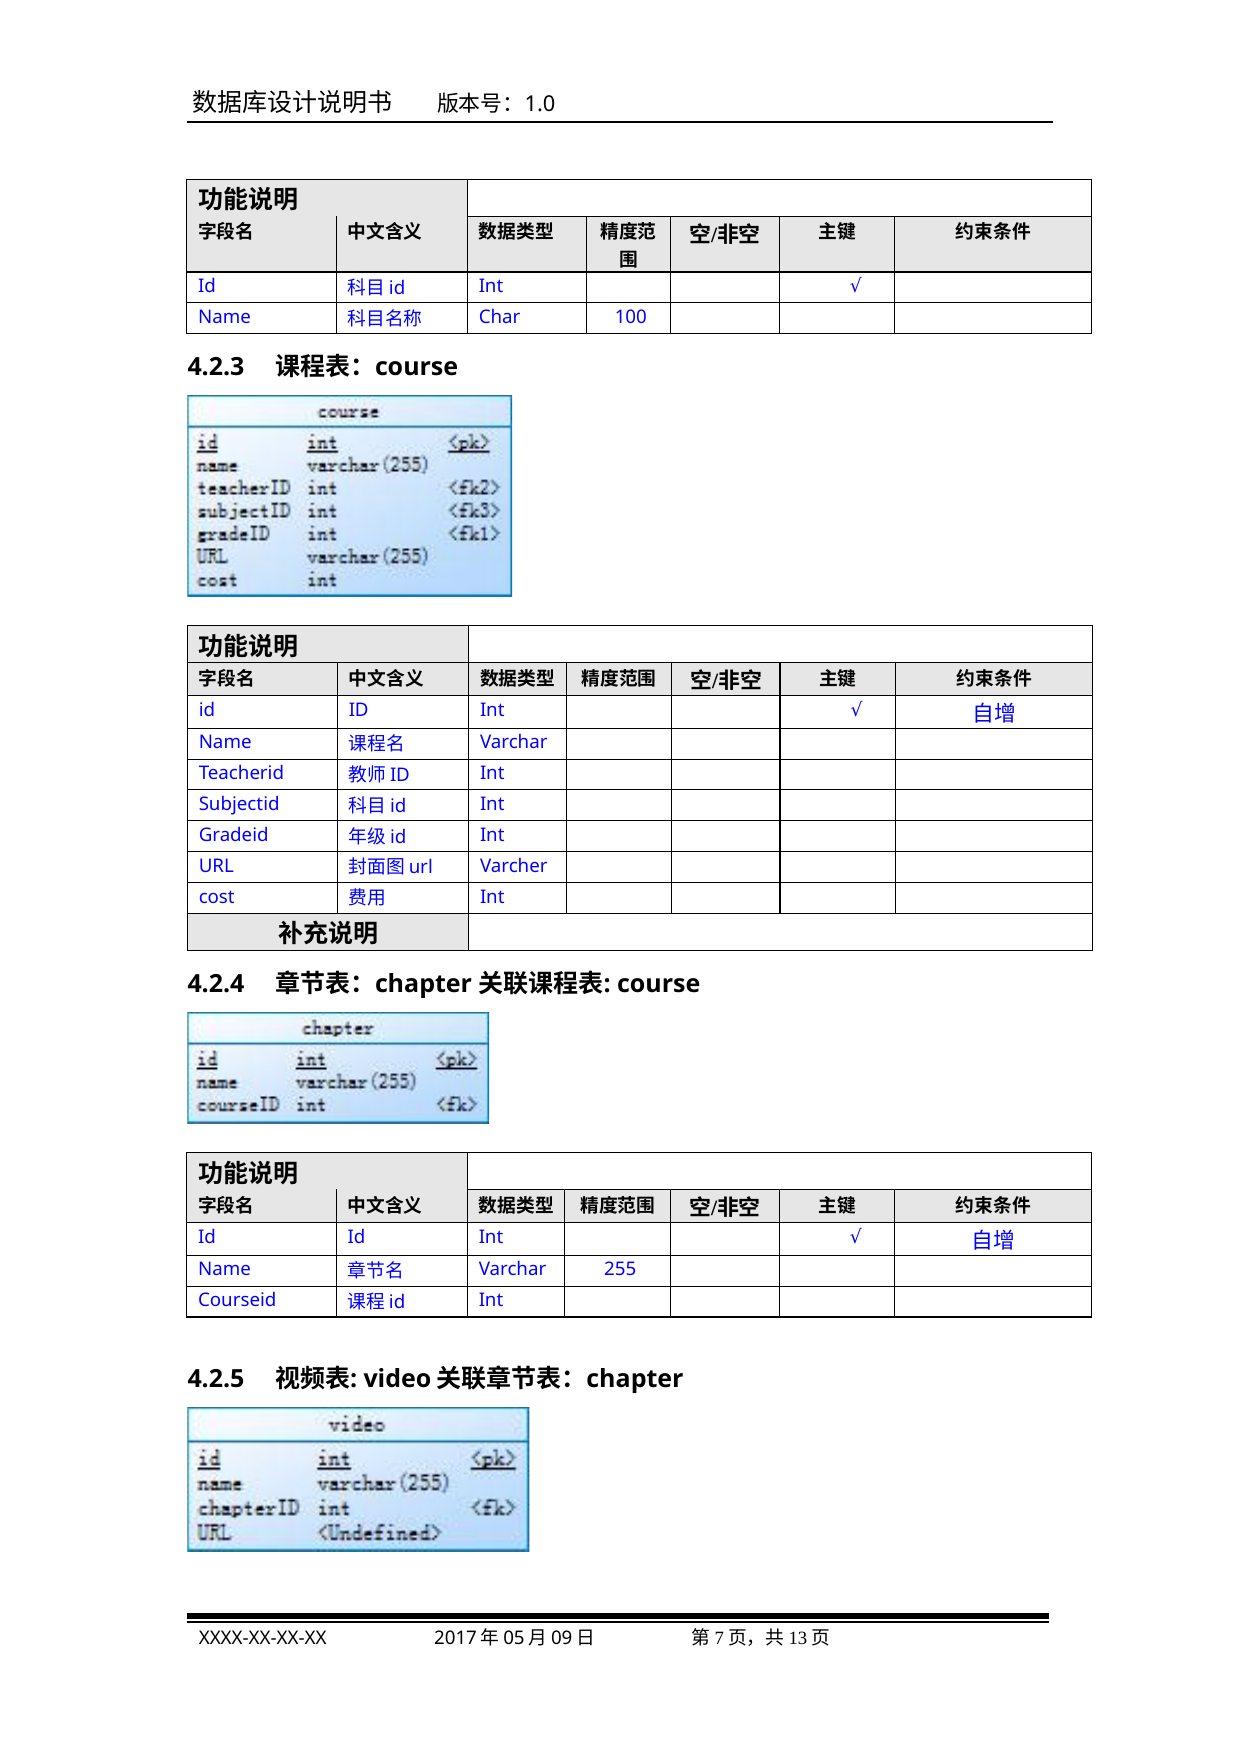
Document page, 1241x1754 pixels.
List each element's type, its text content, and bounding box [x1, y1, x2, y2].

table_cell [781, 821, 895, 851]
table_cell 自增 [895, 1223, 1091, 1255]
table_cell [672, 696, 779, 728]
table_cell [781, 883, 895, 913]
table_cell 主键 [780, 1190, 894, 1222]
table_cell 数据类型 [469, 663, 566, 695]
table_header 功能说明 [187, 180, 467, 216]
table_header [468, 1153, 1091, 1189]
table_cell 约束条件 [895, 217, 1091, 271]
table_cell [671, 303, 779, 333]
table_cell Int [469, 760, 566, 789]
table_cell Id [187, 1223, 336, 1255]
table_cell [895, 1256, 1091, 1286]
table_header 功能说明 [188, 626, 468, 662]
table_cell Id [187, 273, 336, 302]
table_cell [781, 852, 895, 882]
table_cell 自增 [896, 696, 1092, 728]
table_cell cost [188, 883, 337, 913]
table_cell Int [468, 1287, 564, 1316]
table_cell ID [338, 696, 468, 728]
table_cell 中文含义 [337, 1189, 467, 1222]
table_cell [672, 883, 779, 913]
table_cell Gradeid [188, 821, 337, 851]
table_cell Int [469, 821, 566, 851]
table_cell 数据类型 [468, 1190, 564, 1222]
table_cell [895, 303, 1091, 333]
table_cell 255 [565, 1256, 670, 1286]
table_cell [671, 273, 779, 302]
subtitle 章节表：chapter 关联课程表: course [187, 963, 1053, 1000]
table_cell √ [780, 1223, 894, 1255]
table_cell [781, 790, 895, 820]
table_cell id [188, 696, 337, 728]
table_cell 年级id [338, 821, 468, 851]
table_header 功能说明 [187, 1153, 467, 1189]
table_cell Courseid [187, 1287, 336, 1316]
table_cell [567, 729, 671, 758]
picture [187, 1407, 530, 1552]
table_cell 约束条件 [896, 663, 1092, 695]
table_cell 主键 [780, 217, 894, 271]
table_cell [567, 852, 671, 882]
table_cell [672, 852, 779, 882]
table_cell √ [780, 273, 894, 302]
table_cell Varchar [469, 729, 566, 758]
subtitle 视频表: video关联章节表：chapter [187, 1359, 1053, 1395]
table_header [468, 180, 1091, 216]
table_cell 中文含义 [338, 663, 468, 695]
table_cell [896, 790, 1092, 820]
table_cell 精度范围 [565, 1190, 670, 1222]
table_cell [469, 914, 1092, 950]
table_cell 科目id [337, 273, 467, 302]
table_cell [567, 760, 671, 789]
table_cell 主键 [781, 663, 895, 695]
table_cell Int [469, 790, 566, 820]
table_cell [895, 1287, 1091, 1316]
table_cell Name [187, 1256, 336, 1286]
table_cell Int [468, 273, 586, 302]
table_cell 字段名 [188, 663, 337, 695]
table_cell 空/非空 [671, 217, 779, 271]
table_cell [672, 790, 779, 820]
table_cell Subjectid [188, 790, 337, 820]
table_cell [567, 696, 671, 728]
table_cell 课程id [337, 1287, 467, 1316]
table_cell 费用 [338, 883, 468, 913]
subtitle 课程表：course [187, 347, 1053, 383]
table_cell Int [469, 696, 566, 728]
table_cell [587, 273, 670, 302]
table_cell Int [469, 883, 566, 913]
table_cell 字段名 [187, 1189, 336, 1222]
table_cell 课程名 [338, 729, 468, 758]
table_cell [780, 1256, 894, 1286]
table_cell Teacherid [188, 760, 337, 789]
table_cell [896, 821, 1092, 851]
table_cell [672, 760, 779, 789]
table_cell [672, 821, 779, 851]
table_cell 数据类型 [468, 217, 586, 271]
table_cell [567, 790, 671, 820]
table_cell [895, 273, 1091, 302]
table_cell Char [468, 303, 586, 333]
table_cell [781, 729, 895, 758]
table_cell [780, 303, 894, 333]
table_cell [565, 1223, 670, 1255]
table_cell [896, 852, 1092, 882]
table_cell 教师ID [338, 760, 468, 789]
table_cell [671, 1287, 779, 1316]
table_cell URL [188, 852, 337, 882]
table_cell 空/非空 [672, 663, 779, 695]
table_cell [671, 1256, 779, 1286]
table_cell [671, 1223, 779, 1255]
table_cell 100 [587, 303, 670, 333]
table_cell 约束条件 [895, 1190, 1091, 1222]
table_cell [780, 1287, 894, 1316]
picture [187, 395, 513, 597]
table_cell Name [188, 729, 337, 758]
table_cell [567, 883, 671, 913]
table_cell 封面图url [338, 852, 468, 882]
picture [187, 1012, 490, 1124]
table_cell √ [781, 696, 895, 728]
table_cell [896, 729, 1092, 758]
table_header [469, 626, 1092, 662]
table_cell 字段名 [187, 216, 336, 271]
table_cell [567, 821, 671, 851]
table_cell [781, 760, 895, 789]
table_cell [896, 883, 1092, 913]
table_cell [672, 729, 779, 758]
table_cell 章节名 [337, 1256, 467, 1286]
table_cell 精度范围 [567, 663, 671, 695]
table_cell [565, 1287, 670, 1316]
table_cell 科目名称 [337, 303, 467, 333]
table_cell [896, 760, 1092, 789]
table_cell Id [337, 1223, 467, 1255]
table_cell Varcher [469, 852, 566, 882]
table_cell Int [468, 1223, 564, 1255]
table_cell 补充说明 [188, 914, 468, 950]
table_cell 空/非空 [671, 1190, 779, 1222]
table_cell 中文含义 [337, 216, 467, 271]
table_cell Name [187, 303, 336, 333]
table_cell Varchar [468, 1256, 564, 1286]
table_cell 科目id [338, 790, 468, 820]
table_cell 精度范围 [587, 217, 670, 271]
